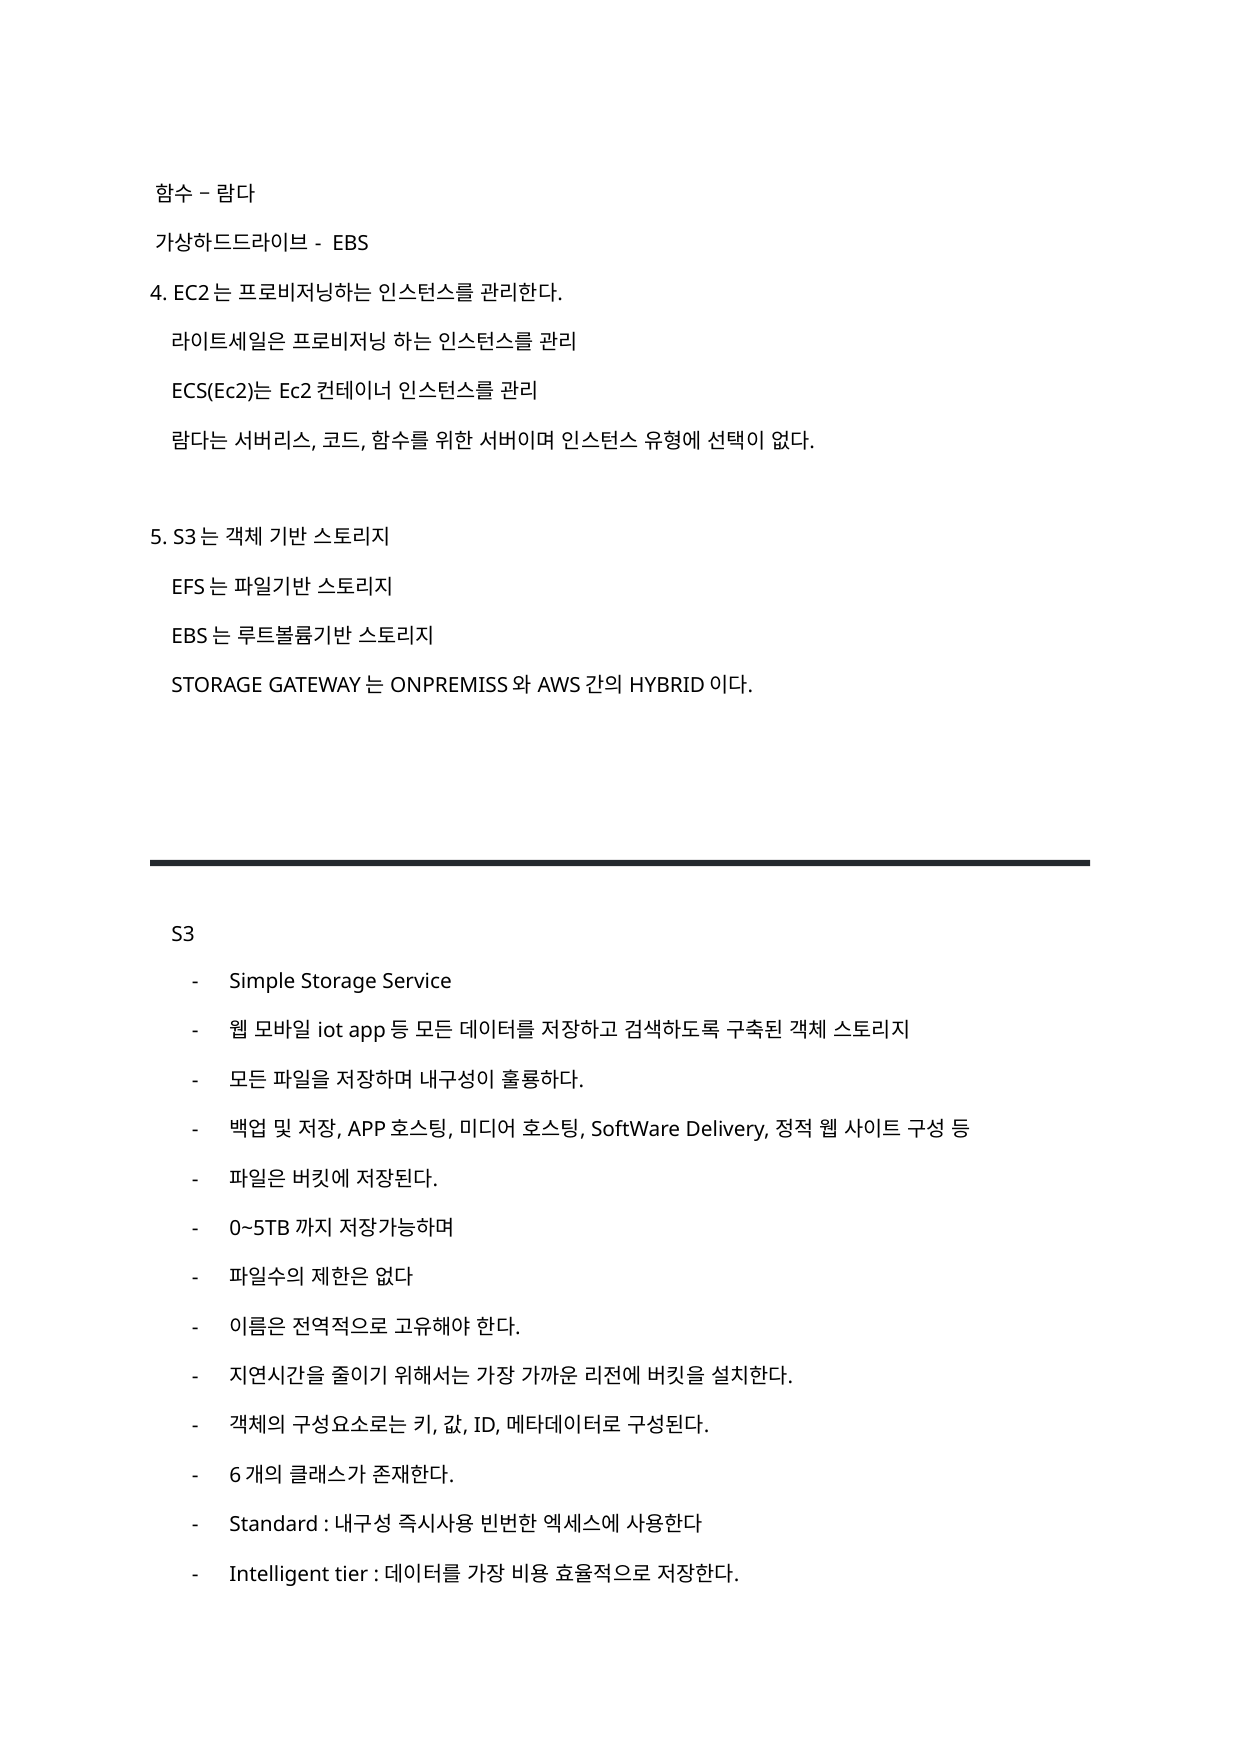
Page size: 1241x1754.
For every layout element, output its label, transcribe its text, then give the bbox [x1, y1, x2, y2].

text 5. S3는 객체 기반 스토리지 [150, 521, 1090, 551]
text EBS는 루트볼륨기반 스토리지 [150, 619, 1090, 649]
text 람다는 서버리스, 코드, 함수를 위한 서버이며 인스턴스 유형에 선택이 없다. [150, 424, 1090, 454]
list 파일수의 제한은 없다 [192, 1261, 1090, 1291]
text ECS(Ec2)는 Ec2컨테이너 인스턴스를 관리 [150, 374, 1090, 405]
text 가상하드드라이브 - EBS [150, 226, 1090, 257]
list Simple Storage Service [192, 966, 1090, 995]
text EFS는 파일기반 스토리지 [150, 570, 1090, 600]
text 라이트세일은 프로비저닝 하는 인스턴스를 관리 [150, 325, 1090, 355]
text STORAGE GATEWAY는 ONPREMISS와 AWS간의 HYBRID이다. [150, 669, 1090, 699]
list Standard : 내구성 즉시사용 빈번한 엑세스에 사용한다 [192, 1507, 1090, 1538]
list 지연시간을 줄이기 위해서는 가장 가까운 리전에 버킷을 설치한다. [192, 1359, 1090, 1390]
list Intelligent tier : 데이터를 가장 비용 효율적으로 저장한다. [192, 1557, 1090, 1587]
list 웹 모바일 iot app등 모든 데이터를 저장하고 검색하도록 구축된 객체 스토리지 [192, 1014, 1090, 1044]
text 함수 – 람다 [150, 177, 1090, 207]
text 4. EC2는 프로비저닝하는 인스턴스를 관리한다. [150, 276, 1090, 306]
list 0~5TB 까지 저장가능하며 [192, 1211, 1090, 1242]
list 백업 및 저장, APP호스팅, 미디어 호스팅, SoftWare Delivery, 정적 웹 사이트 구성 등 [192, 1112, 1090, 1143]
list 이름은 전역적으로 고유해야 한다. [192, 1310, 1090, 1340]
list 객체의 구성요소로는 키, 값, ID, 메타데이터로 구성된다. [192, 1409, 1090, 1439]
list 모든 파일을 저장하며 내구성이 훌룡하다. [192, 1063, 1090, 1093]
text S3 [150, 919, 1090, 948]
list 파일은 버킷에 저장된다. [192, 1162, 1090, 1192]
list 6개의 클래스가 존재한다. [192, 1458, 1090, 1488]
